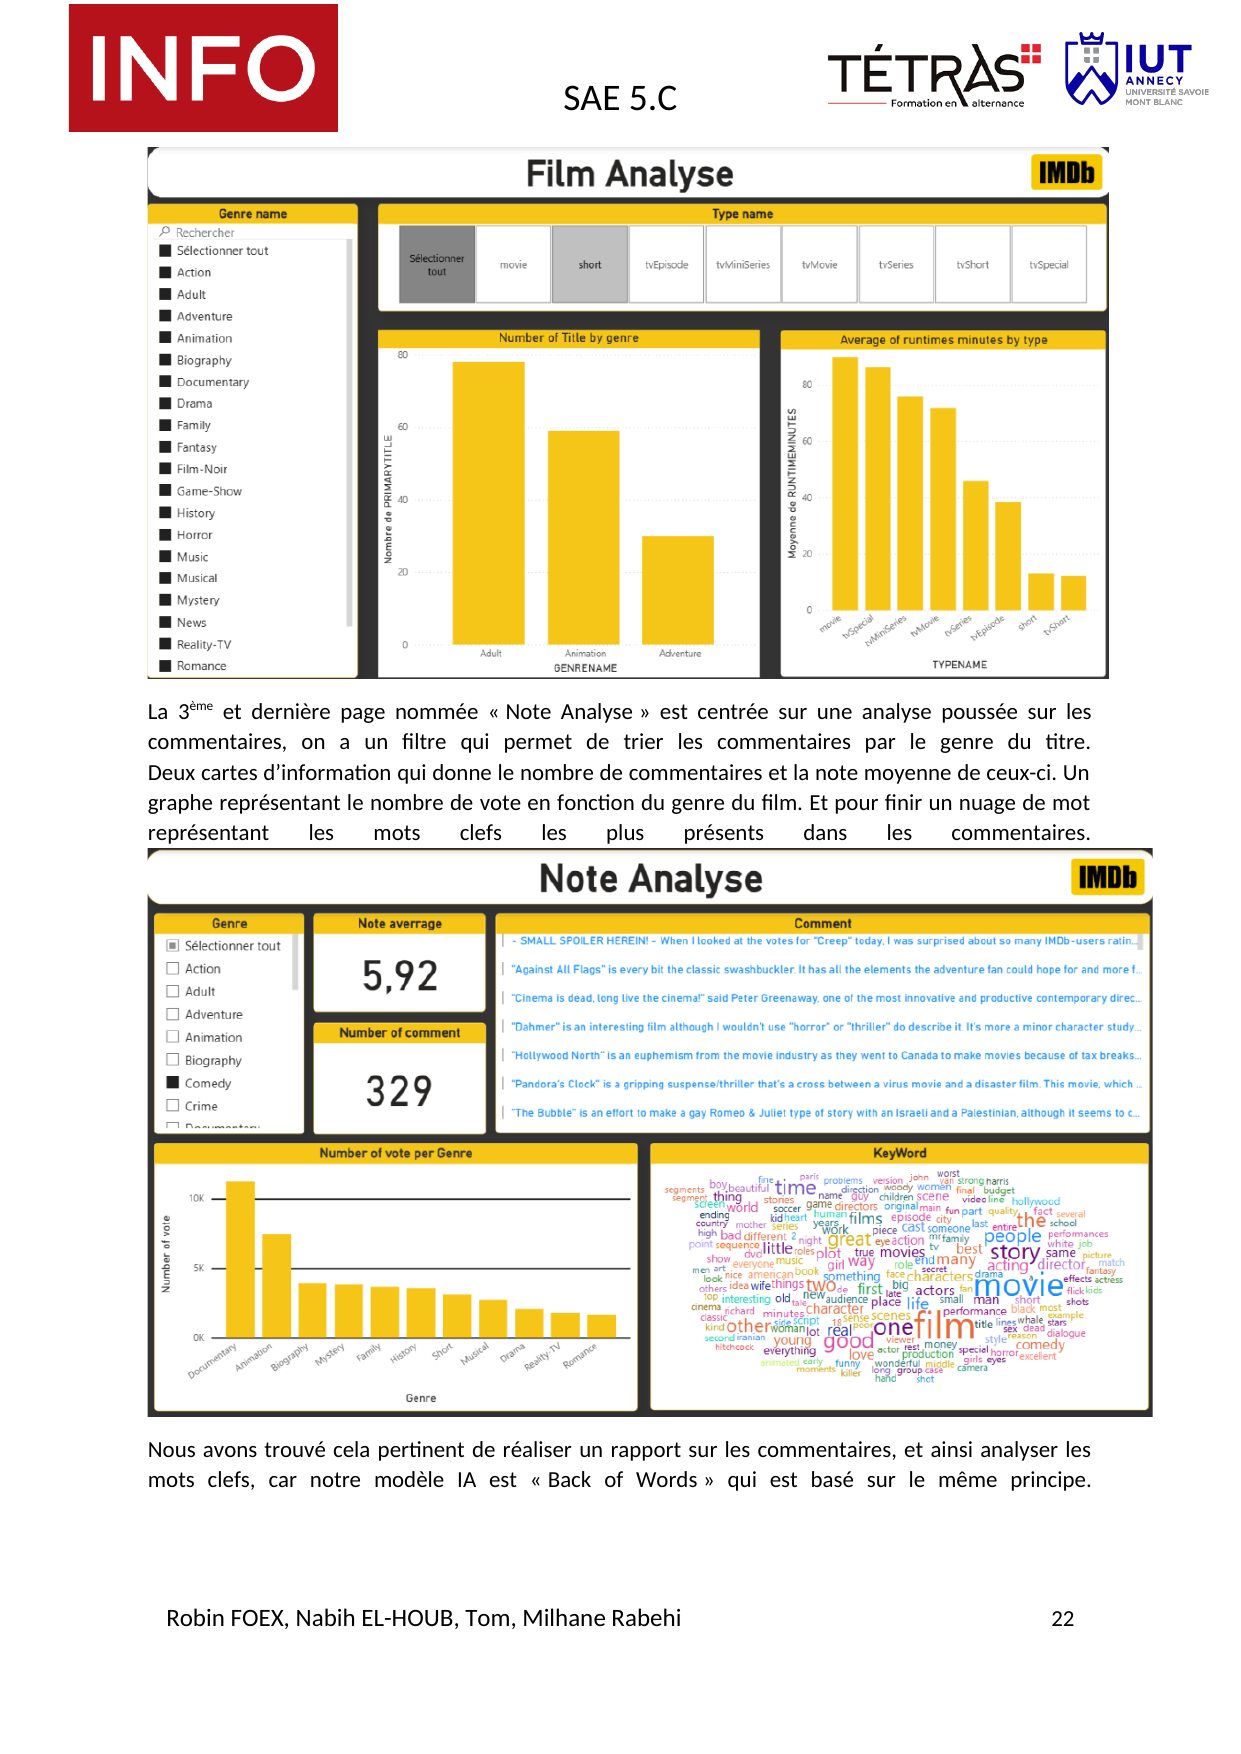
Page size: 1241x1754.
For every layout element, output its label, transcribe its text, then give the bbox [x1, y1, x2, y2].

text Nous avons trouvé cela pertinent de réaliser un rapport sur les commentaires, et ainsi analyser les mots clefs, car notre modèle IA est « Back of Words » qui est basé sur le même principe. [148, 1435, 1093, 1524]
picture [1065, 32, 1209, 105]
picture [68, 4, 338, 132]
text La 3ème et dernière page nommée « Note Analyse » est centrée sur une analyse poussée sur les commentaires, on a un filtre qui permet de trier les commentaires par le genre du titre. Deux cartes d’information qui donne le nombre de commentaires et la note moyenne de ceux-ci. Un graphe représentant le nombre de vote en fonction du genre du film. Et pour finir un nuage de mot représentant les mots clefs les plus présents dans les commentaires. [148, 697, 1093, 848]
picture [809, 33, 1059, 117]
picture [147, 848, 1153, 1417]
picture [147, 147, 1109, 679]
